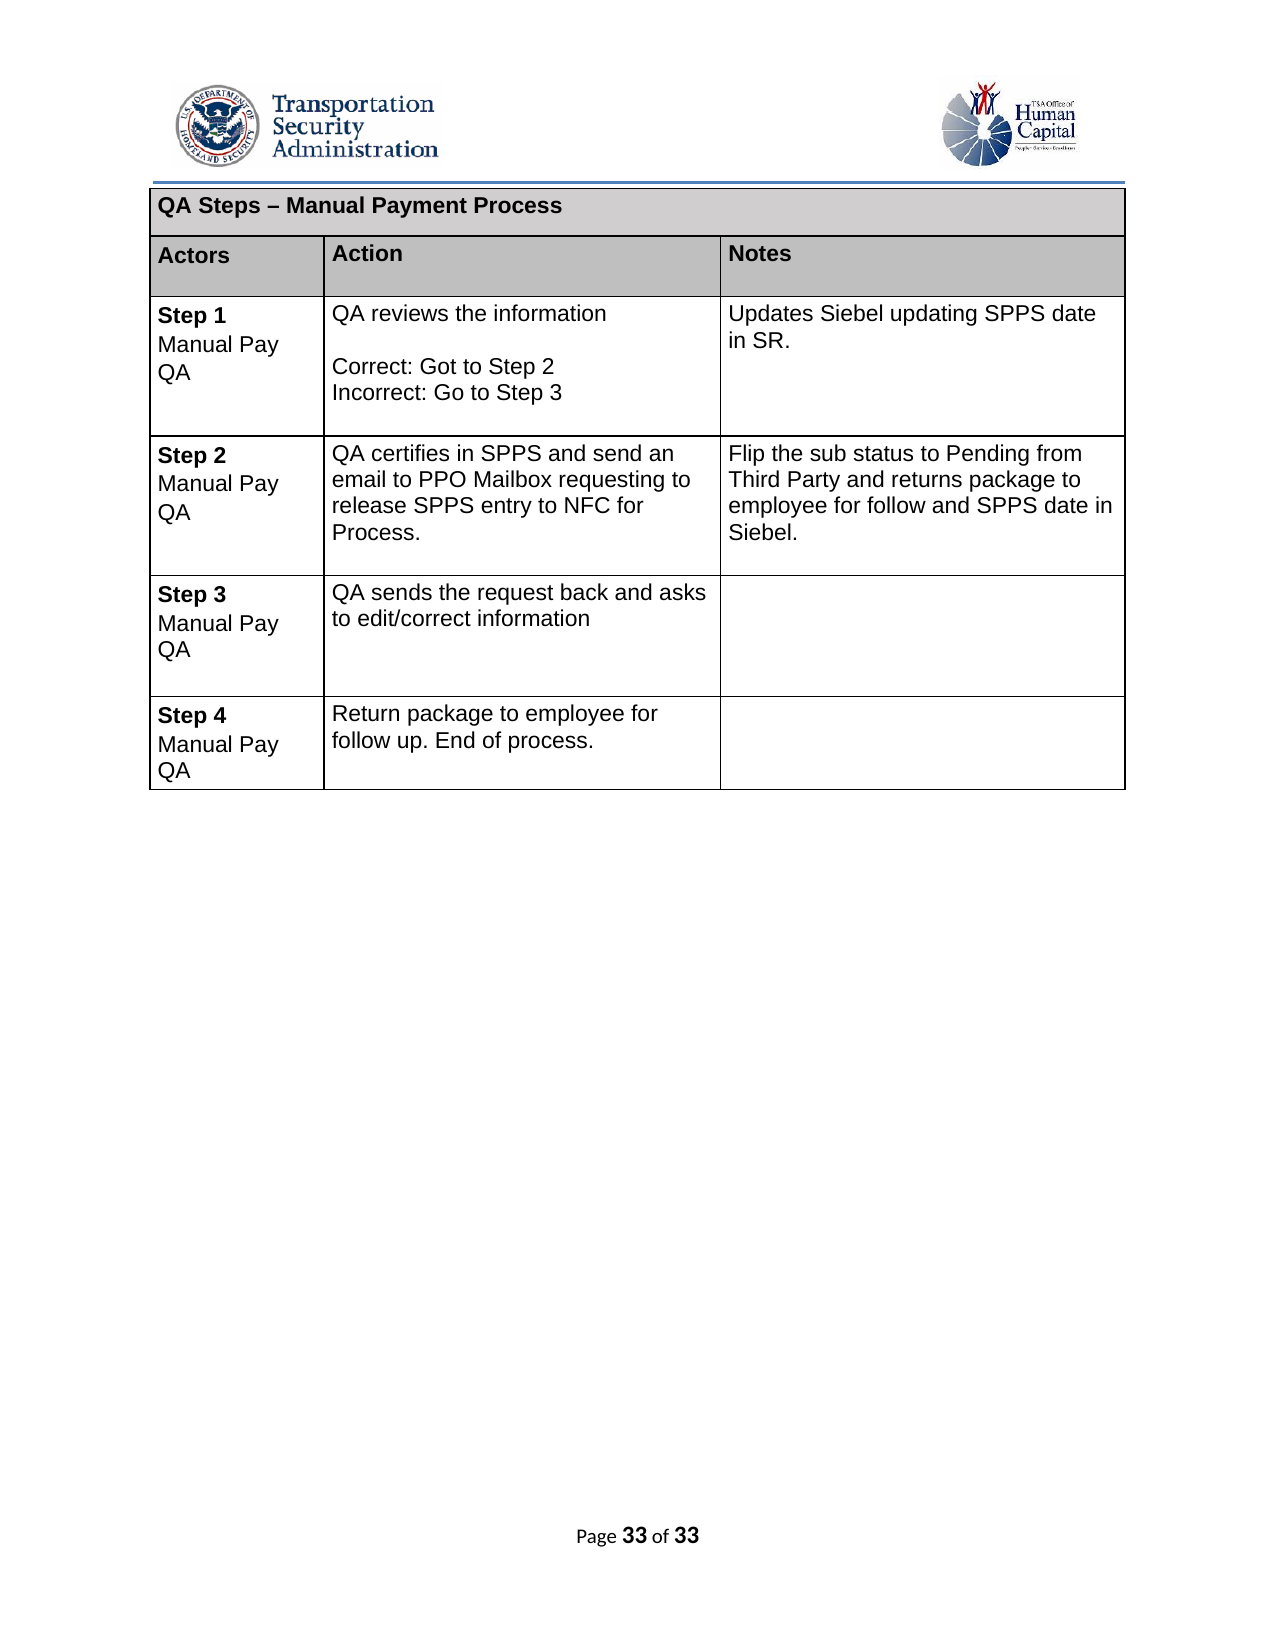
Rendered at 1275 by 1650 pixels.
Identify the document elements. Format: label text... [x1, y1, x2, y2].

table_cell Flip the sub status to Pending from Third Party and returns package to employee for follow and SPPS date in Siebel. [721, 437, 1124, 574]
table_cell Return package to employee for follow up. End of process. [325, 697, 720, 789]
table_cell [721, 697, 1124, 789]
table_cell QA reviews the information Correct: Got to Step 2 Incorrect: Go to Step 3 [325, 297, 720, 435]
table_cell Step 3 Manual Pay QA [151, 576, 323, 696]
table_cell Updates Siebel updating SPPS date in SR. [721, 297, 1124, 435]
table_cell QA sends the request back and asks to edit/correct information [325, 576, 720, 696]
table_cell QA certifies in SPPS and send an email to PPO Mailbox requesting to release SPPS entry to NFC for Process. [325, 437, 720, 574]
table_cell Step 1 Manual Pay QA [151, 297, 323, 435]
table_cell Step 2 Manual Pay QA [151, 437, 323, 574]
table_cell Actors [151, 237, 323, 296]
table_cell Step 4 Manual Pay QA [151, 697, 323, 789]
picture [150, 75, 1125, 188]
table_header QA Steps – Manual Payment Process [151, 189, 1124, 235]
table_cell [721, 576, 1124, 696]
table_cell Notes [721, 237, 1124, 296]
table_cell Action [325, 237, 720, 296]
